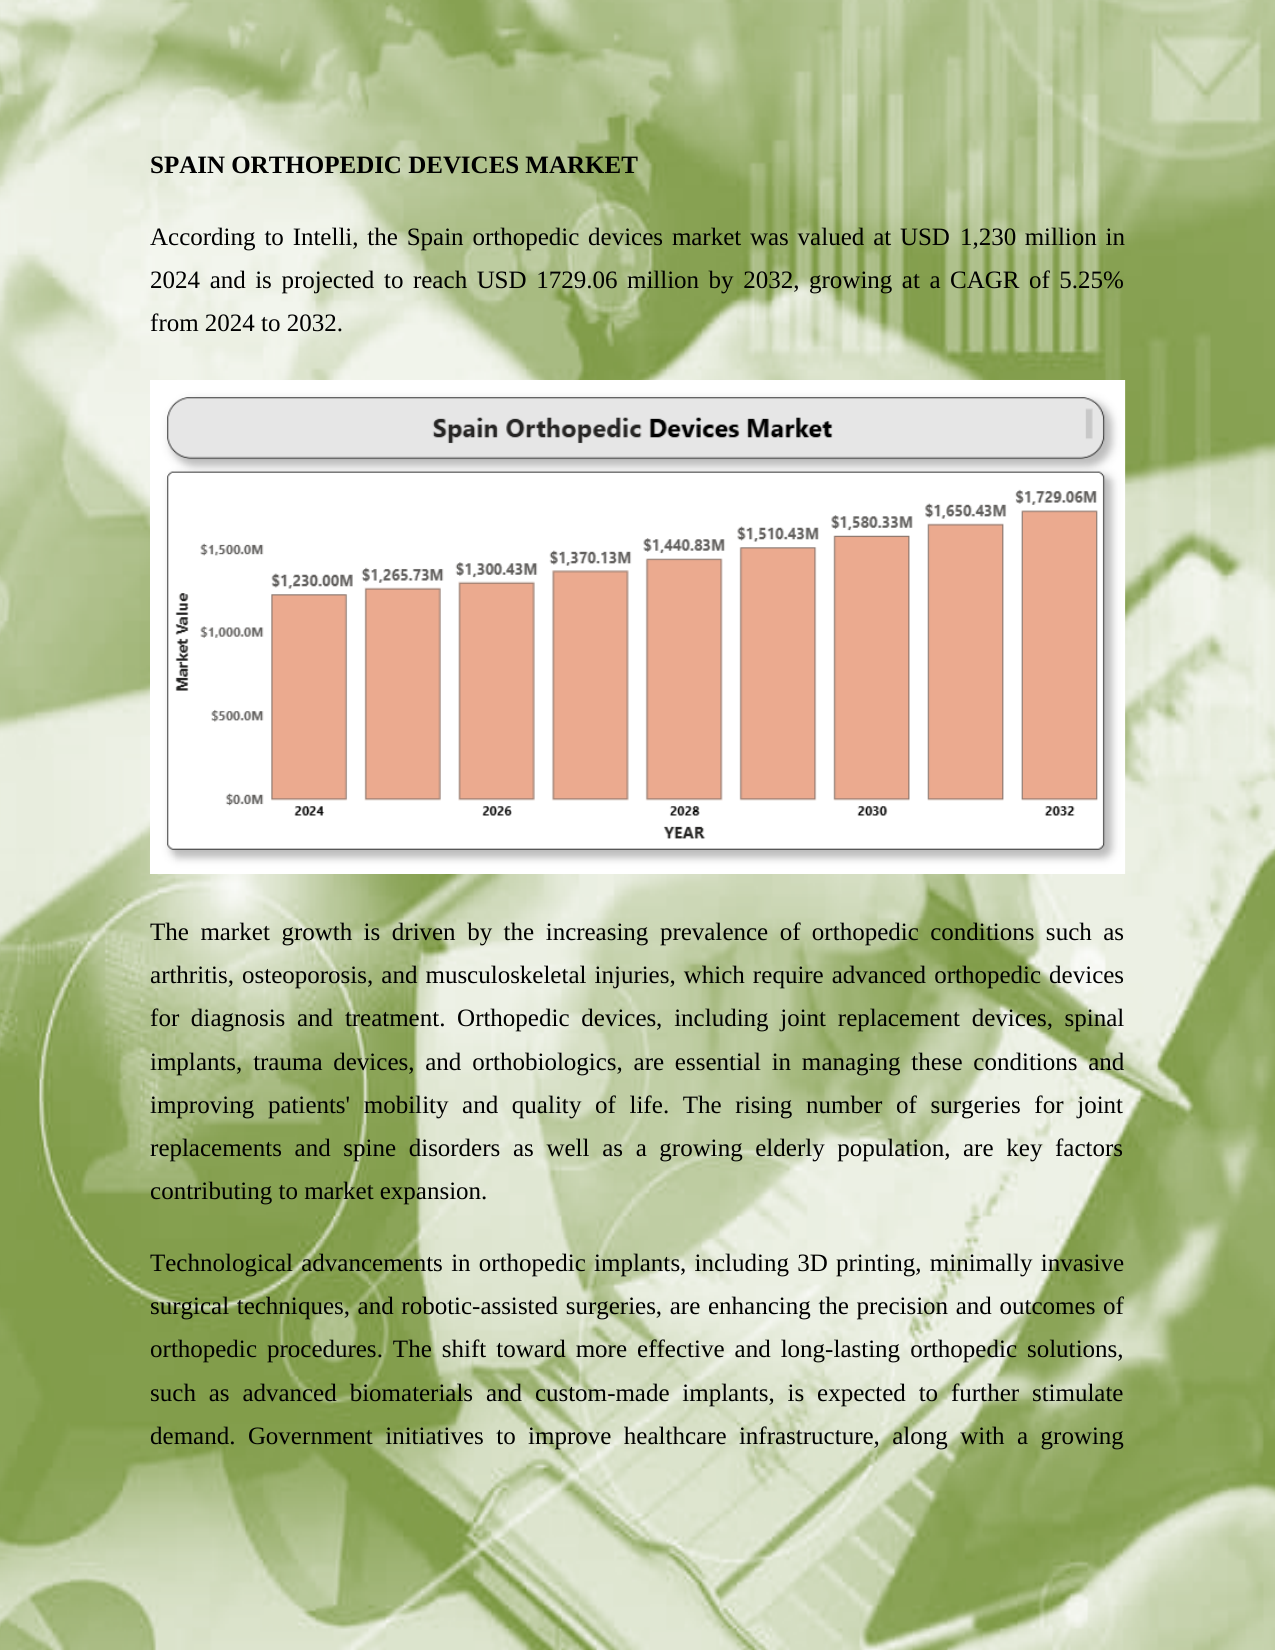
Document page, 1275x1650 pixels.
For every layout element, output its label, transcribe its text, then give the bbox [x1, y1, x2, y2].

subtitle SPAIN ORTHOPEDIC DEVICES MARKET [150, 150, 1125, 179]
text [150, 1248, 1125, 1449]
text The market growth is driven by the increasing prevalence of orthopedic conditions such as arthritis, osteoporosis, and musculoskeletal injuries, which require advanced orthopedic devices for diagnosis and treatment. Orthopedic devices, including joint replacement devices, spinal implants, trauma devices, and orthobiologics, are essential in managing these conditions and improving patients' mobility and quality of life. The rising number of surgeries for joint replacements and spine disorders as well as a growing elderly population, are key factors contributing to market expansion. [150, 917, 1125, 1205]
picture [150, 380, 1125, 874]
text According to Intelli, the Spain orthopedic devices market was valued at USD 1,230 million in 2024 and is projected to reach USD 1729.06 million by 2032, growing at a CAGR of 5.25% from 2024 to 2032. [150, 222, 1125, 337]
